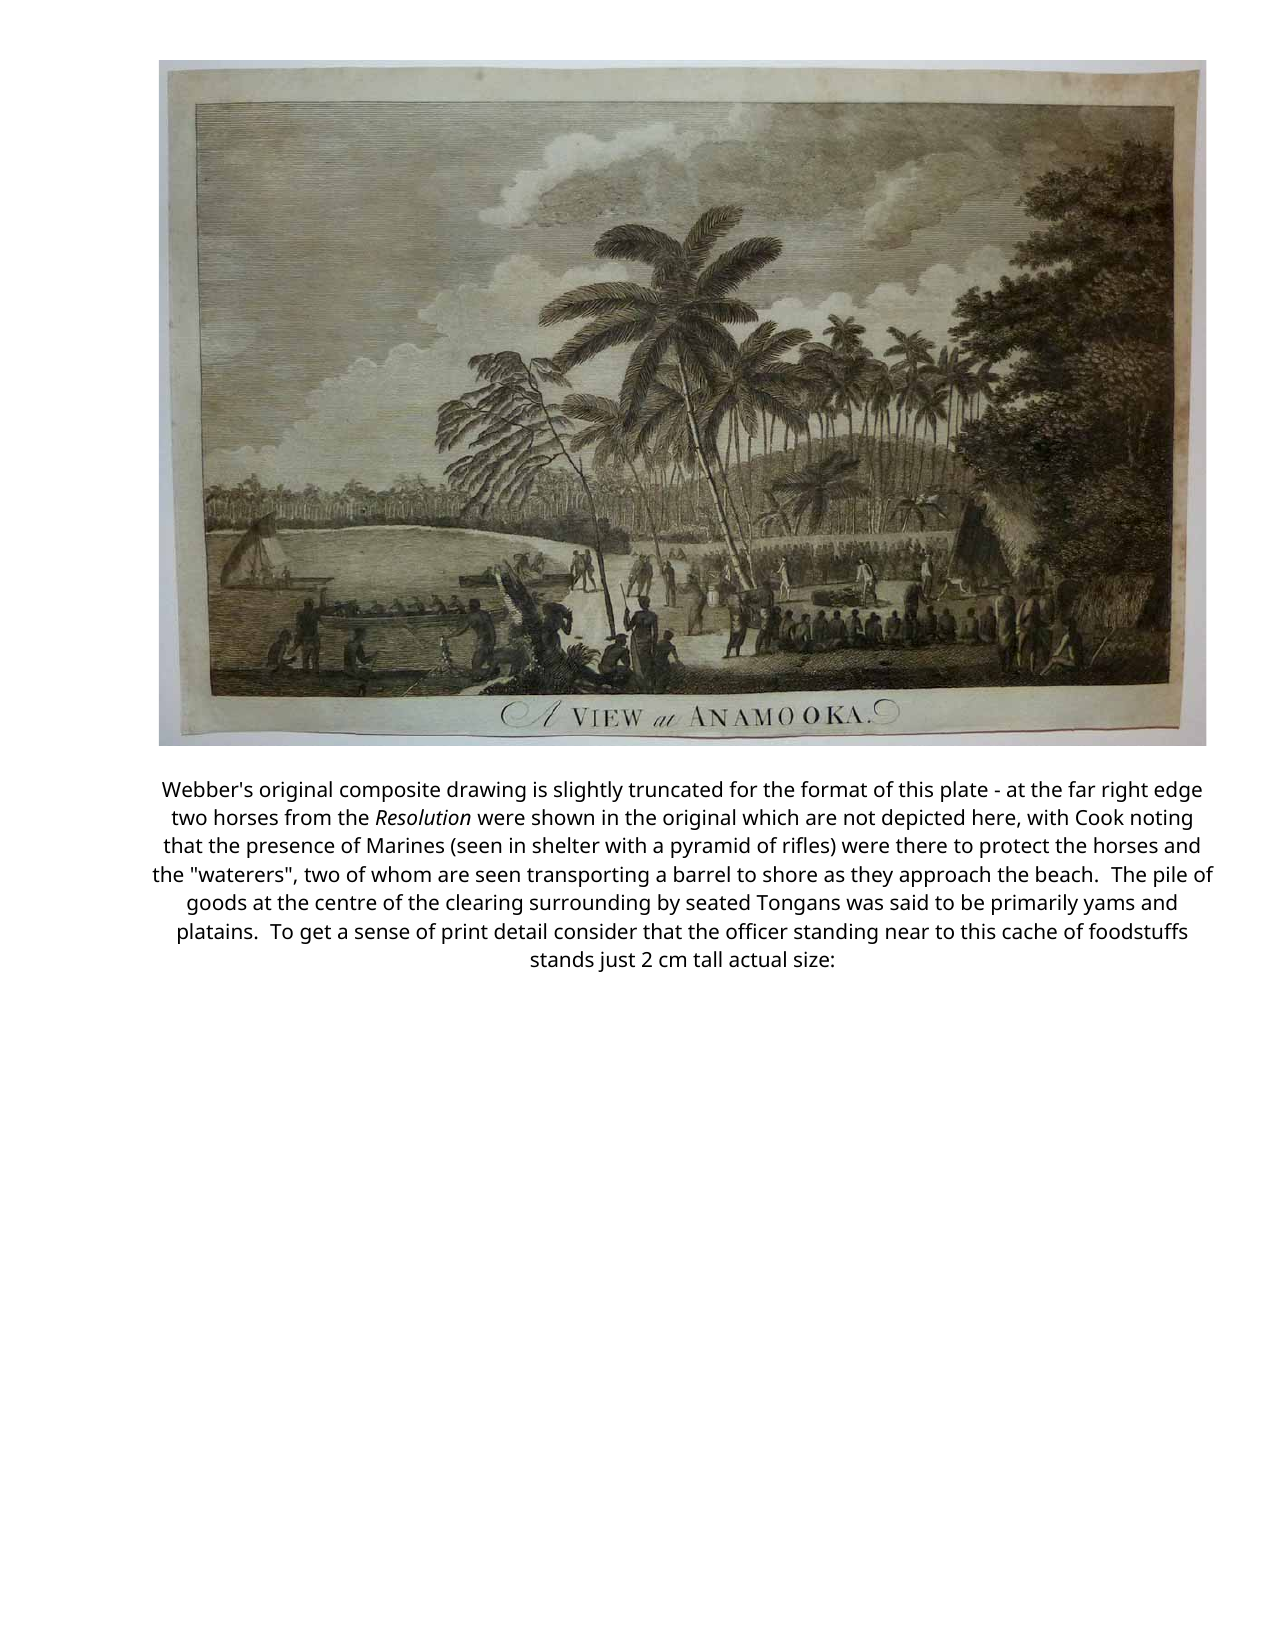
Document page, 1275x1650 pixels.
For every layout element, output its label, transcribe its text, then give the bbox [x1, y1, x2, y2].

text Webber's original composite drawing is slightly truncated for the format of this plate - at the far right edge two horses from the Resolution were shown in the original which are not depicted here, with Cook noting that the presence of Marines (seen in shelter with a pyramid of rifles) were there to protect the horses and the "waterers", two of whom are seen transporting a barrel to shore as they approach the beach. The pile of goods at the centre of the clearing surrounding by seated Tongans was said to be primarily yams and platains. To get a sense of print detail consider that the officer standing near to this cache of foodstuffs stands just 2 cm tall actual size: [150, 775, 1215, 974]
picture [158, 60, 1207, 746]
